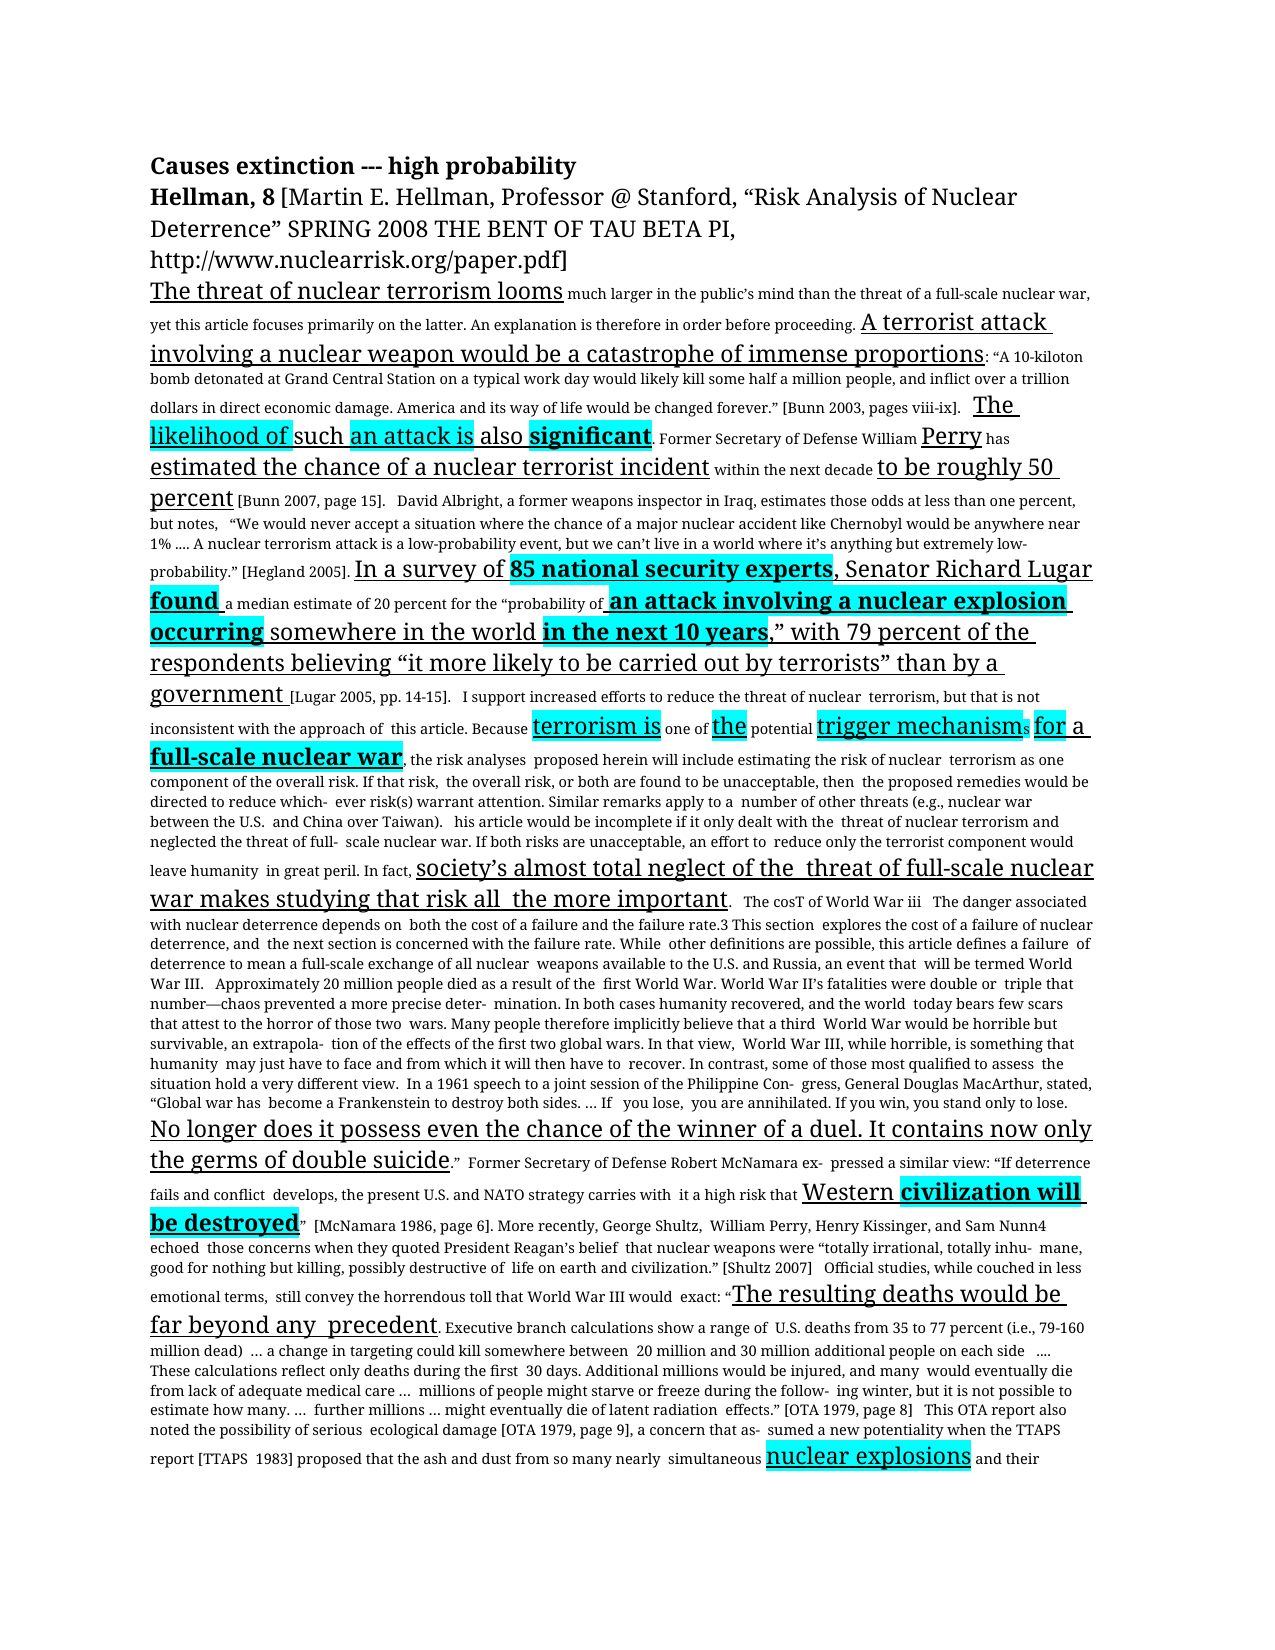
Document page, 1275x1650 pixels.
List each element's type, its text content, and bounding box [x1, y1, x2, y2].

text Hellman, 8 [Martin E. Hellman, Professor @ Stanford, “Risk Analysis of Nuclear Deterrence” SPRING 2008 THE BENT OF TAU BETA PI, http://www.nuclearrisk.org/paper.pdf] [150, 181, 1125, 275]
text Causes extinction --- high probability [150, 150, 1125, 181]
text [150, 275, 1095, 1471]
